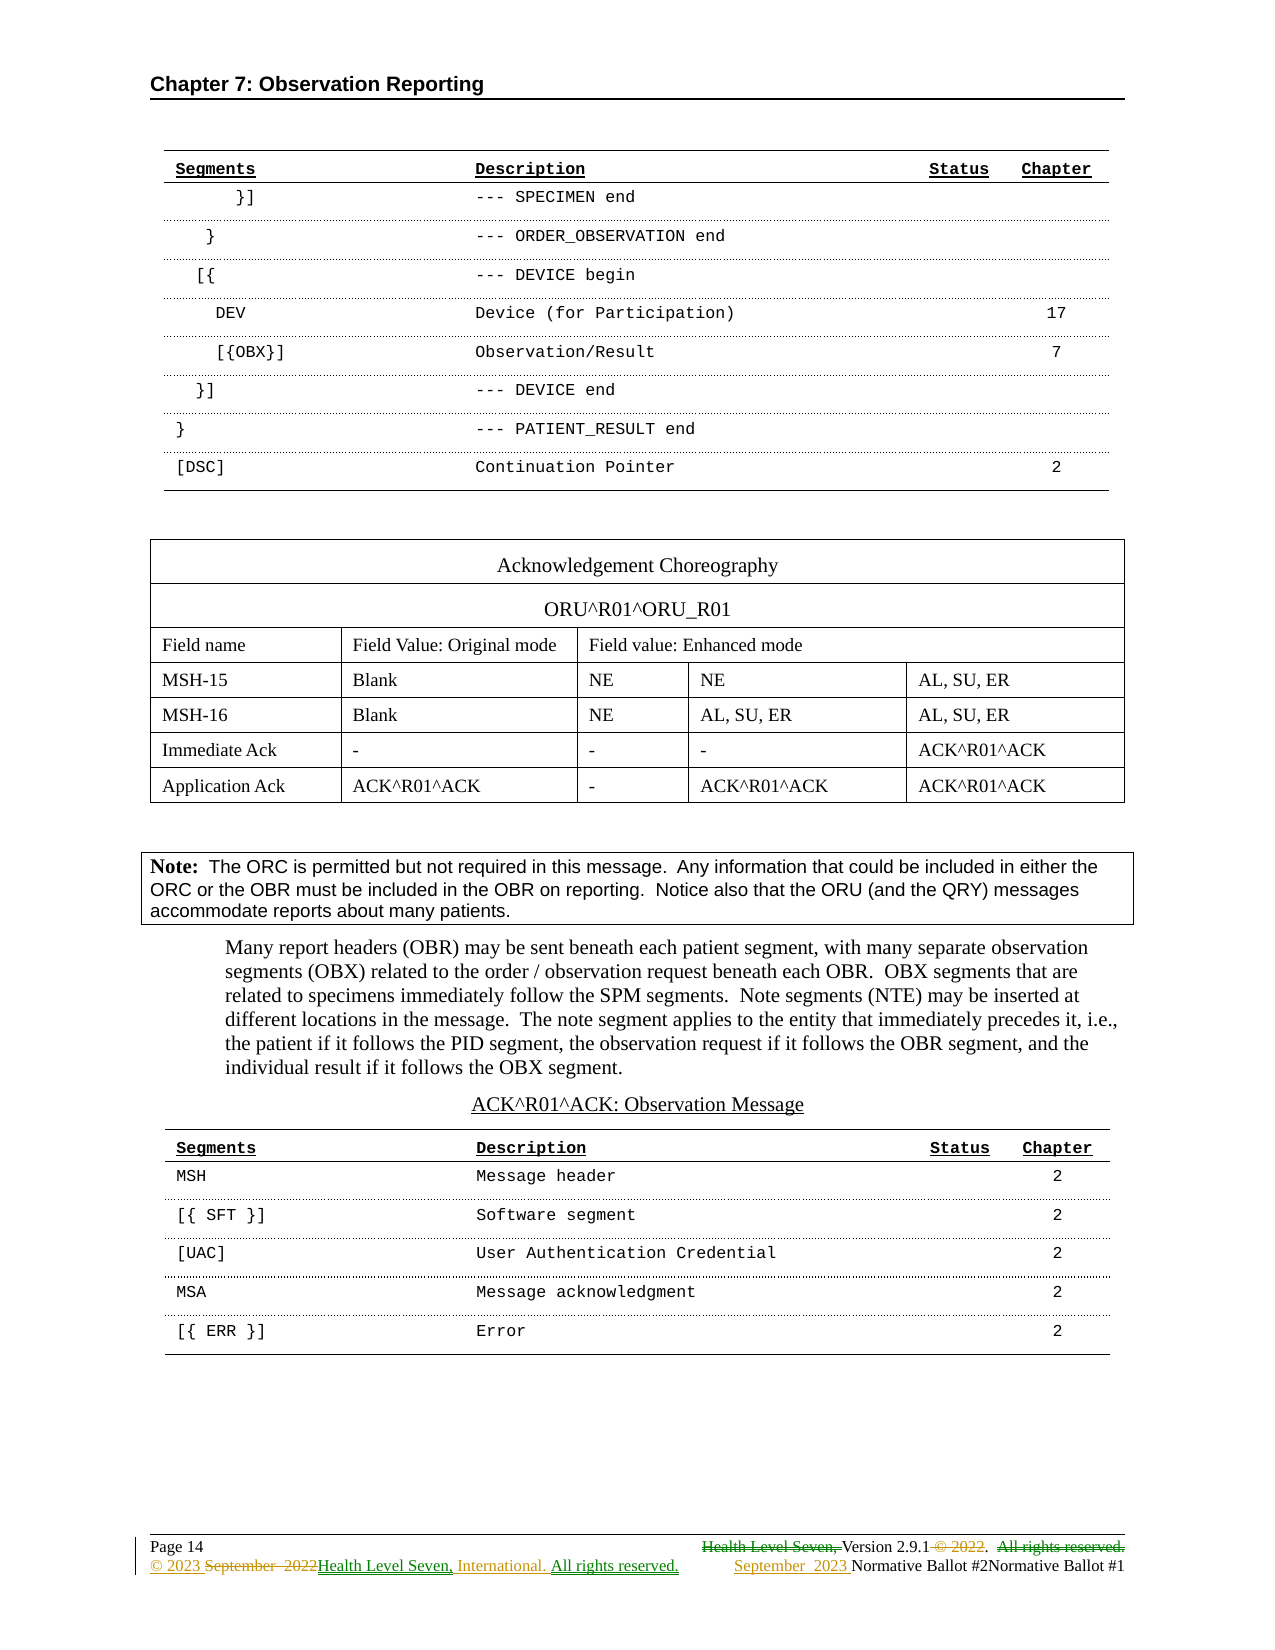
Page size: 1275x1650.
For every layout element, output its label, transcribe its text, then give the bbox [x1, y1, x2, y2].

table_header Status [914, 151, 1004, 182]
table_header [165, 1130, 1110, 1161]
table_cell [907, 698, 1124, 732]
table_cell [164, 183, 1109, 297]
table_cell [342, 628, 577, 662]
text Many report headers (OBR) may be sent beneath each patient segment, with many separate observation segments (OBX) related to the order / observation request beneath each OBR. OBX segments that are related to specimens immediately follow the SPM segments. Note segments (NTE) may be inserted at different locations in the message. The note segment applies to the entity that immediately precedes it, i.e., the patient if it follows the PID segment, the observation request if it follows the OBR segment, and the individual result if it follows the OBX segment. [225, 934, 1125, 1079]
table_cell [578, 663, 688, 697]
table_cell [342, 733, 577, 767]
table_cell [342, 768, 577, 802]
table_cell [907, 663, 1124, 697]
table_header Segments [164, 151, 464, 182]
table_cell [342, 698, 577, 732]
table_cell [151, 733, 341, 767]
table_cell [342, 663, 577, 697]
table_header Description [464, 151, 914, 182]
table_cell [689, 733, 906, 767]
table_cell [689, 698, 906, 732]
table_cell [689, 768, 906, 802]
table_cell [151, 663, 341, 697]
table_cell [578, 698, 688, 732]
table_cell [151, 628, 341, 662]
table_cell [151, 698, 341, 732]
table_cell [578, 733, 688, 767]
table_header Chapter [1004, 151, 1109, 182]
text ACK^R01^ACK: Observation Message [150, 1091, 1125, 1116]
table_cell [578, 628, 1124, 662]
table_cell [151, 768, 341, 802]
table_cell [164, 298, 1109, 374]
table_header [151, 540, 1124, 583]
text Note: The ORC is permitted but not required in this message. Any information that could be included in either the ORC or the OBR must be included in the OBR on reporting. Notice also that the ORU (and the QRY) messages accommodate reports about many patients. [142, 853, 1133, 924]
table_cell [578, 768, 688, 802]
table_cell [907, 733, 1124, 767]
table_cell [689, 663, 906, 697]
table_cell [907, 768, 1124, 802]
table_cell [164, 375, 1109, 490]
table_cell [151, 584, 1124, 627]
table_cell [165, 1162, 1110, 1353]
